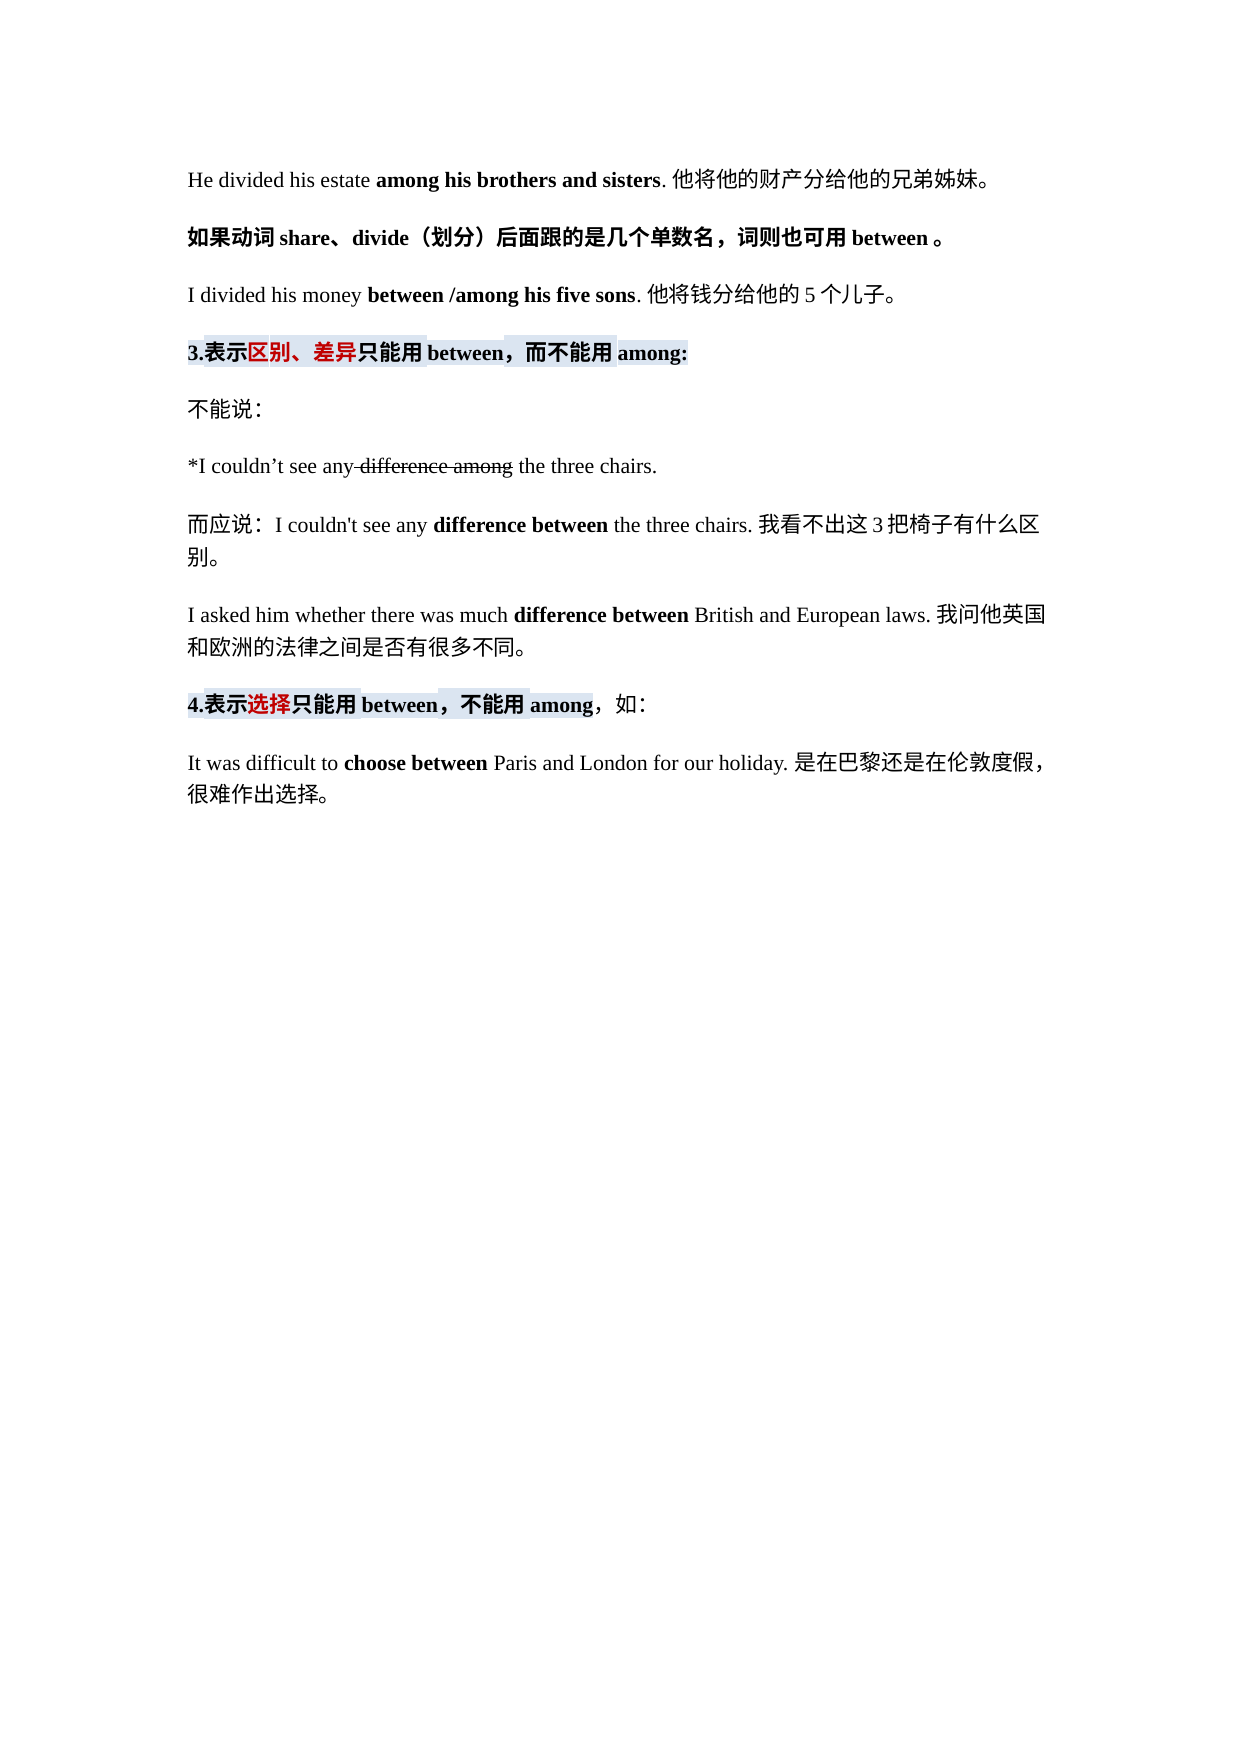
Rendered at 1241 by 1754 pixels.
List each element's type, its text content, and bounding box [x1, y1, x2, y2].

text *I couldn’t see any difference among the three chairs. [187, 449, 1053, 482]
text I asked him whether there was much difference between British and European laws. 我问他英国和欧洲的法律之间是否有很多不同。 [187, 597, 1053, 662]
text It was difficult to choose between Paris and London for our holiday. 是在巴黎还是在伦敦度假，很难作出选择。 [187, 744, 1053, 809]
text I divided his money between /among his five sons. 他将钱分给他的5个儿子。 [187, 277, 1053, 309]
text He divided his estate among his brothers and sisters. 他将他的财产分给他的兄弟姊妹。 [187, 162, 1053, 194]
text 3.表示区别、差异只能用between，而不能用among: [187, 334, 1053, 367]
text 而应说：I couldn't see any difference between the three chairs. 我看不出这3把椅子有什么区别。 [187, 507, 1053, 572]
text 如果动词share、divide（划分）后面跟的是几个单数名，词则也可用 between 。 [187, 219, 1053, 252]
text 4.表示选择只能用between，不能用among，如： [187, 687, 1053, 719]
text 不能说： [187, 392, 1053, 424]
